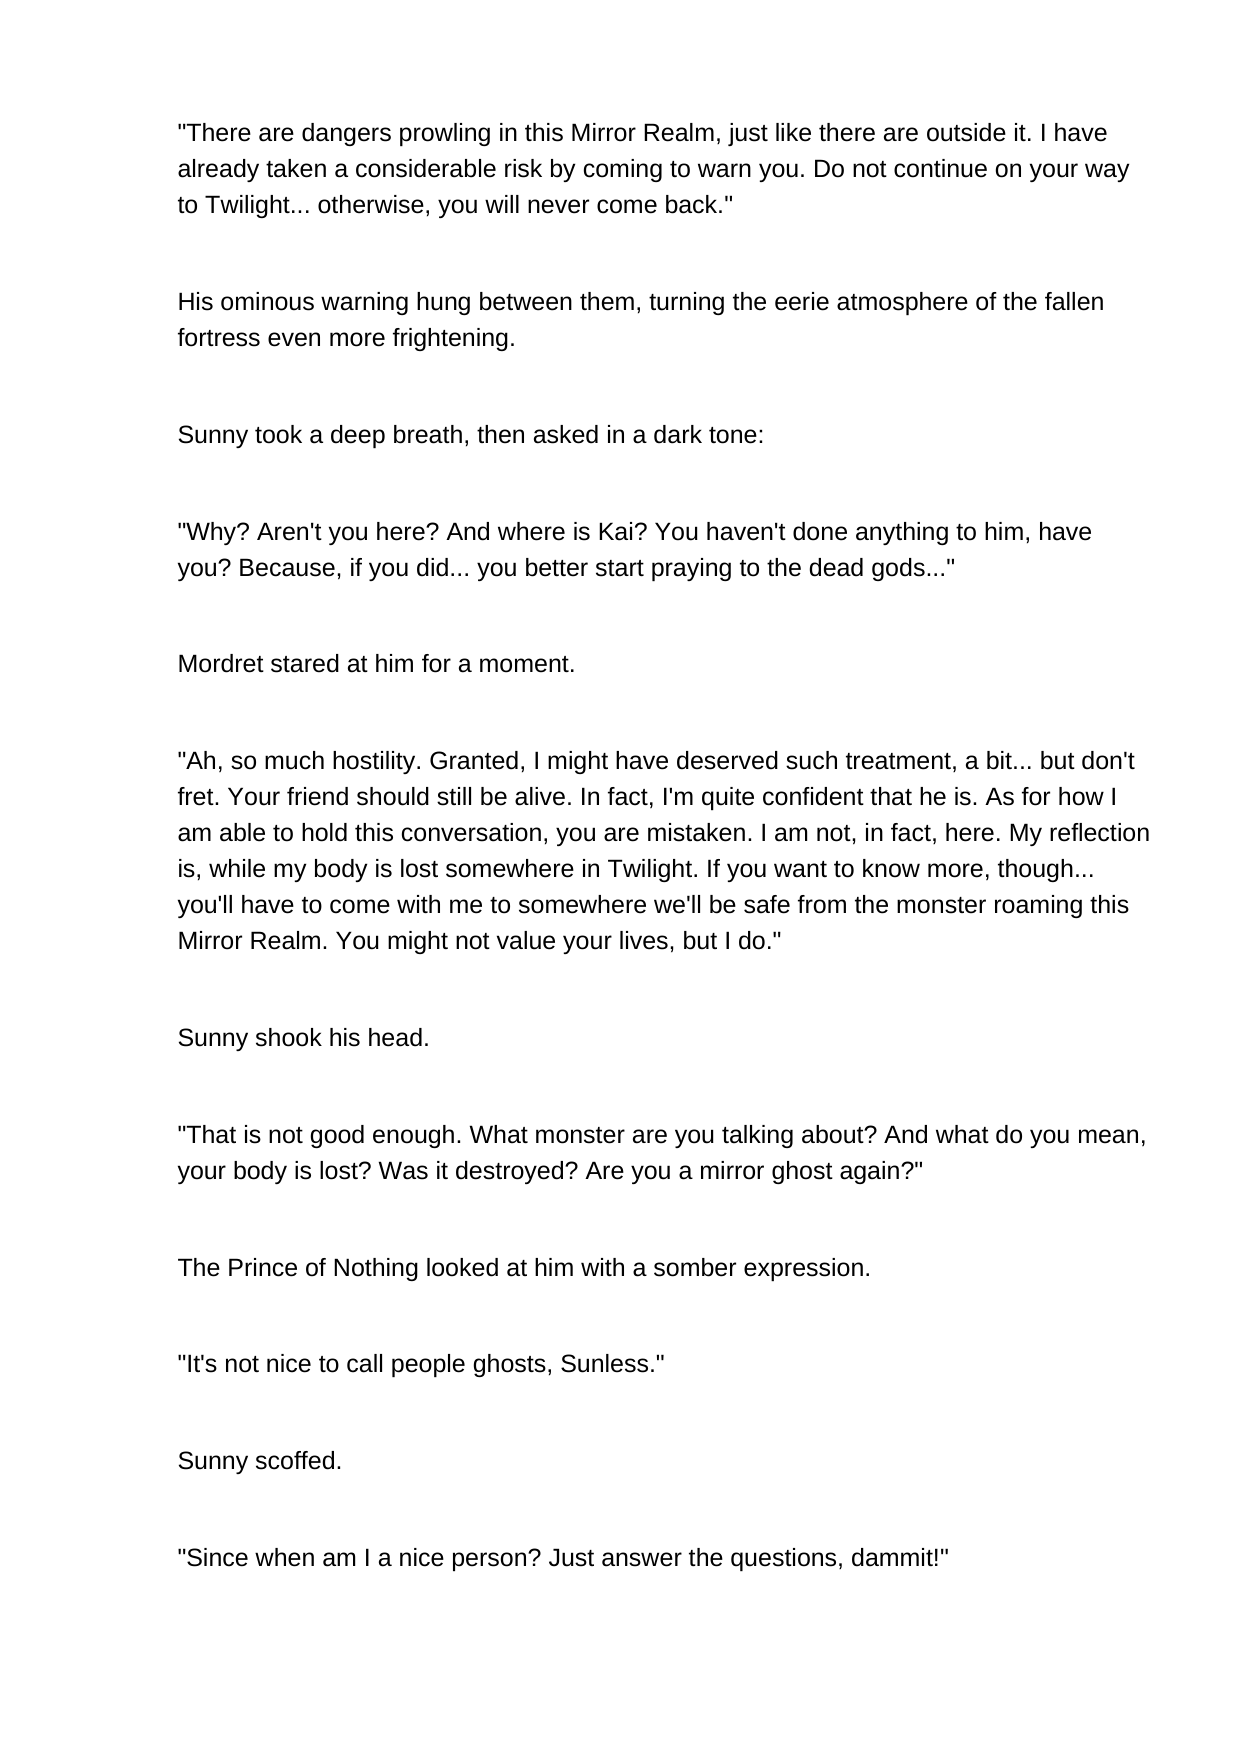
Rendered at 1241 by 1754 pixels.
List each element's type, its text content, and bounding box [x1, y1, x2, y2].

text The Prince of Nothing looked at him with a somber expression. [177, 1252, 1152, 1281]
text "There are dangers prowling in this Mirror Realm, just like there are outside it. I have already taken a considerable risk by coming to warn you. Do not continue on your way to Twilight... otherwise, you will never come back." [177, 118, 1152, 219]
text "Ah, so much hostility. Granted, I might have deserved such treatment, a bit... but don't fret. Your friend should still be alive. In fact, I'm quite confident that he is. As for how I am able to hold this conversation, you are mistaken. I am not, in fact, here. My reflection is, while my body is lost somewhere in Twilight. If you want to know more, though... you'll have to come with me to somewhere we'll be safe from the monster roaming this Mirror Realm. You might not value your lives, but I do." [177, 746, 1152, 955]
text "Since when am I a nice person? Just answer the questions, dammit!" [177, 1543, 1152, 1572]
text His ominous warning hung between them, turning the eerie atmosphere of the fallen fortress even more frightening. [177, 287, 1152, 352]
text Sunny scoffed. [177, 1446, 1152, 1475]
text Mordret stared at him for a moment. [177, 649, 1152, 678]
text Sunny shook his head. [177, 1023, 1152, 1052]
text "It's not nice to call people ghosts, Sunless." [177, 1349, 1152, 1378]
text Sunny took a deep breath, then asked in a dark tone: [177, 420, 1152, 448]
text "That is not good enough. What monster are you talking about? And what do you mean, your body is lost? Was it destroyed? Are you a mirror ghost again?" [177, 1120, 1152, 1184]
text "Why? Aren't you here? And where is Kai? You haven't done anything to him, have you? Because, if you did... you better start praying to the dead gods..." [177, 517, 1152, 581]
